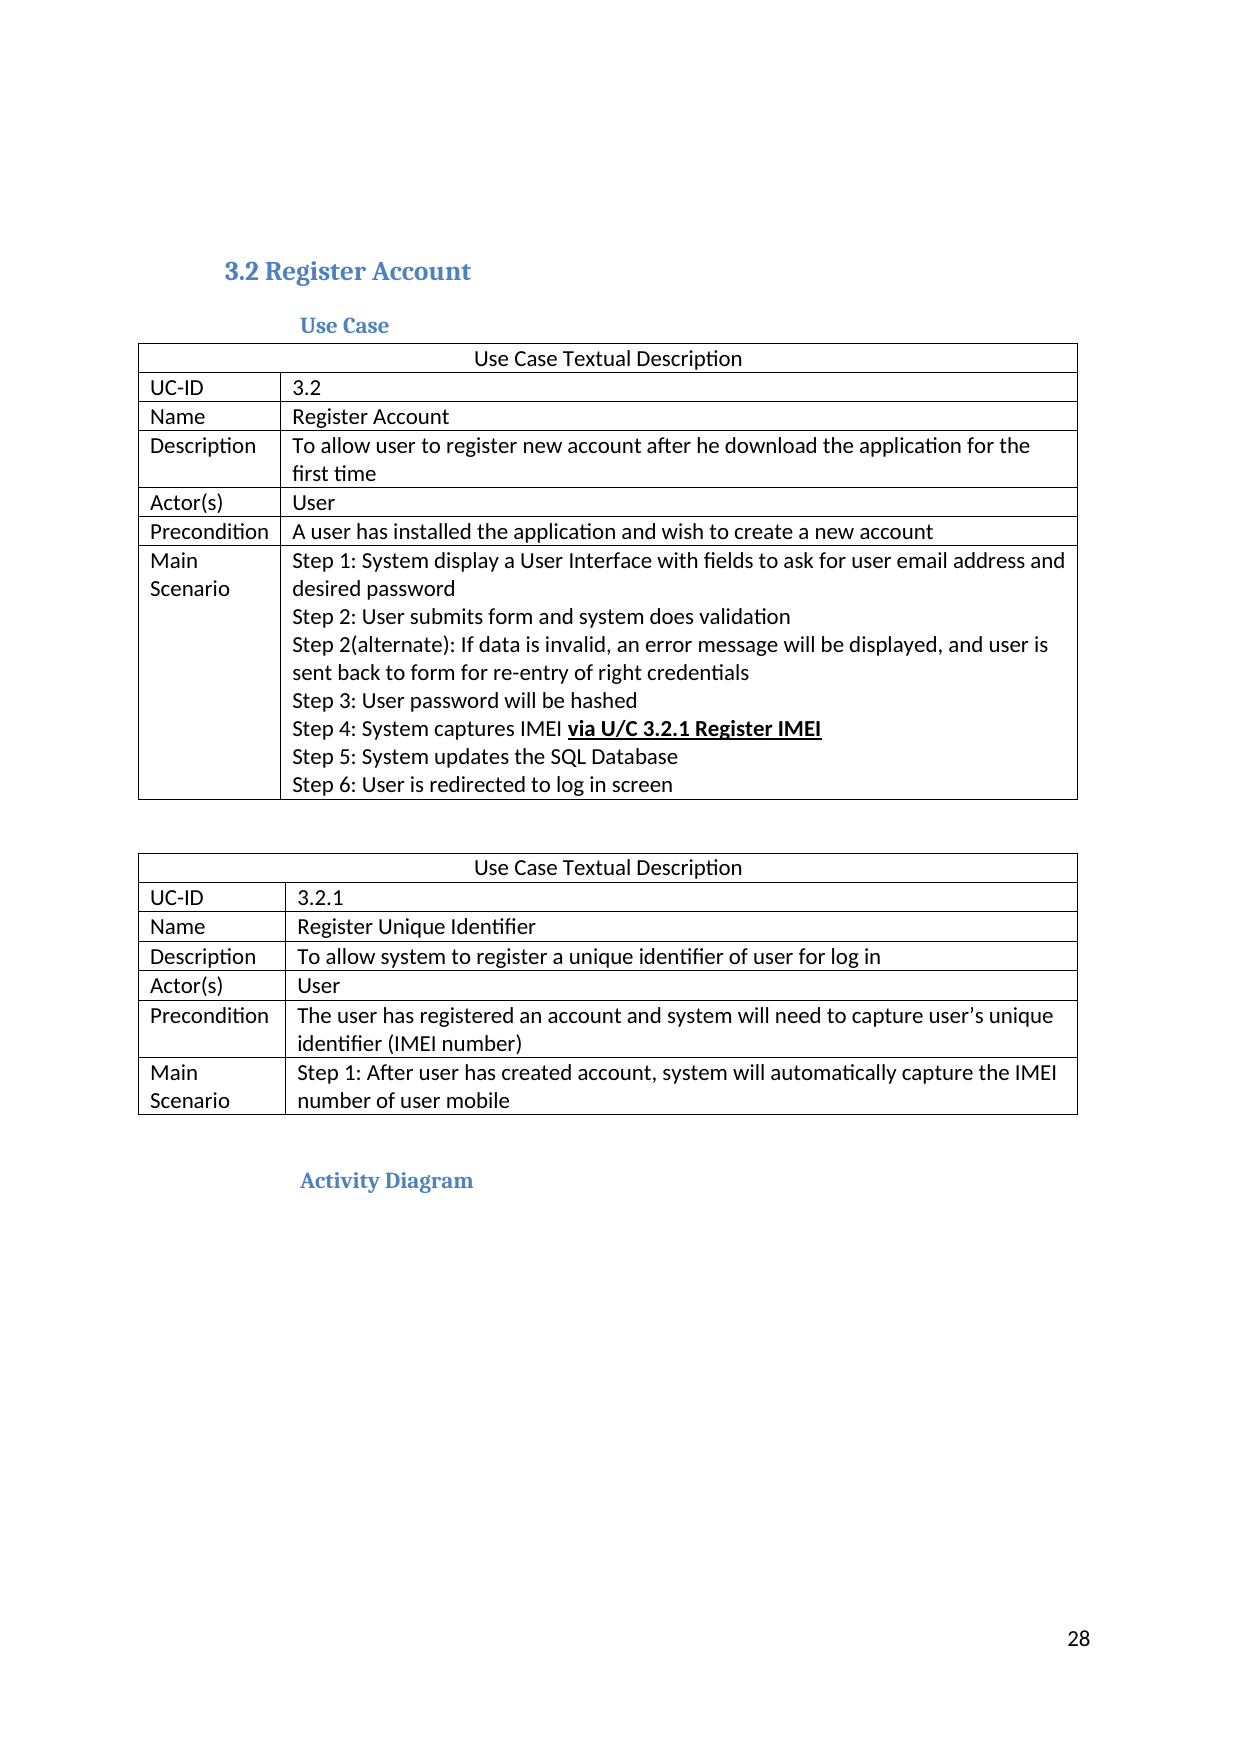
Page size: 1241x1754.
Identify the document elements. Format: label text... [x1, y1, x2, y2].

table_cell Main Scenario [139, 546, 280, 798]
table_cell Step 1: System display a User Interface with fields to ask for user email address and desired password Step 2: User submits form and system does validation Step 2(alternate): If data is invalid, an error message will be displayed, and user is sent back to form for re-entry of right credentials Step 3: User password will be hashed Step 4: System captures IMEI via U/C 3.2.1 Register IMEI Step 5: System updates the SQL Database Step 6: User is redirected to log in screen [281, 546, 1077, 798]
table_cell Step 1: After user has created account, system will automatically capture the IMEI number of user mobile [286, 1058, 1077, 1114]
table_cell Precondition [139, 517, 280, 545]
table_cell User [281, 488, 1077, 516]
table_cell Register Account [281, 402, 1077, 430]
table_cell Name [139, 912, 285, 941]
table_cell UC-ID [139, 373, 280, 401]
table_cell 3.2.1 [286, 883, 1077, 911]
table_cell Precondition [139, 1001, 285, 1057]
table_header Use Case Textual Description [139, 344, 1077, 372]
table_cell Main Scenario [139, 1058, 285, 1114]
table_cell 3.2 [281, 373, 1077, 401]
table_cell User [286, 971, 1077, 1000]
table_cell UC-ID [139, 883, 285, 911]
table_cell A user has installed the application and wish to create a new account [281, 517, 1077, 545]
table_cell Description [139, 431, 280, 487]
table_cell The user has registered an account and system will need to capture user’s unique identifier (IMEI number) [286, 1001, 1077, 1057]
table_header Use Case Textual Description [139, 854, 1077, 882]
table_cell To allow system to register a unique identifier of user for log in [286, 942, 1077, 970]
table_cell Actor(s) [139, 488, 280, 516]
table_cell Name [139, 402, 280, 430]
subtitle 3.2 Register Account [225, 256, 1090, 287]
table_cell Register Unique Identifier [286, 912, 1077, 941]
table_cell Actor(s) [139, 971, 285, 1000]
subtitle Activity Diagram [150, 1168, 1090, 1194]
table_cell Description [139, 942, 285, 970]
subtitle Use Case [150, 313, 1090, 339]
table_cell To allow user to register new account after he download the application for the first time [281, 431, 1077, 487]
